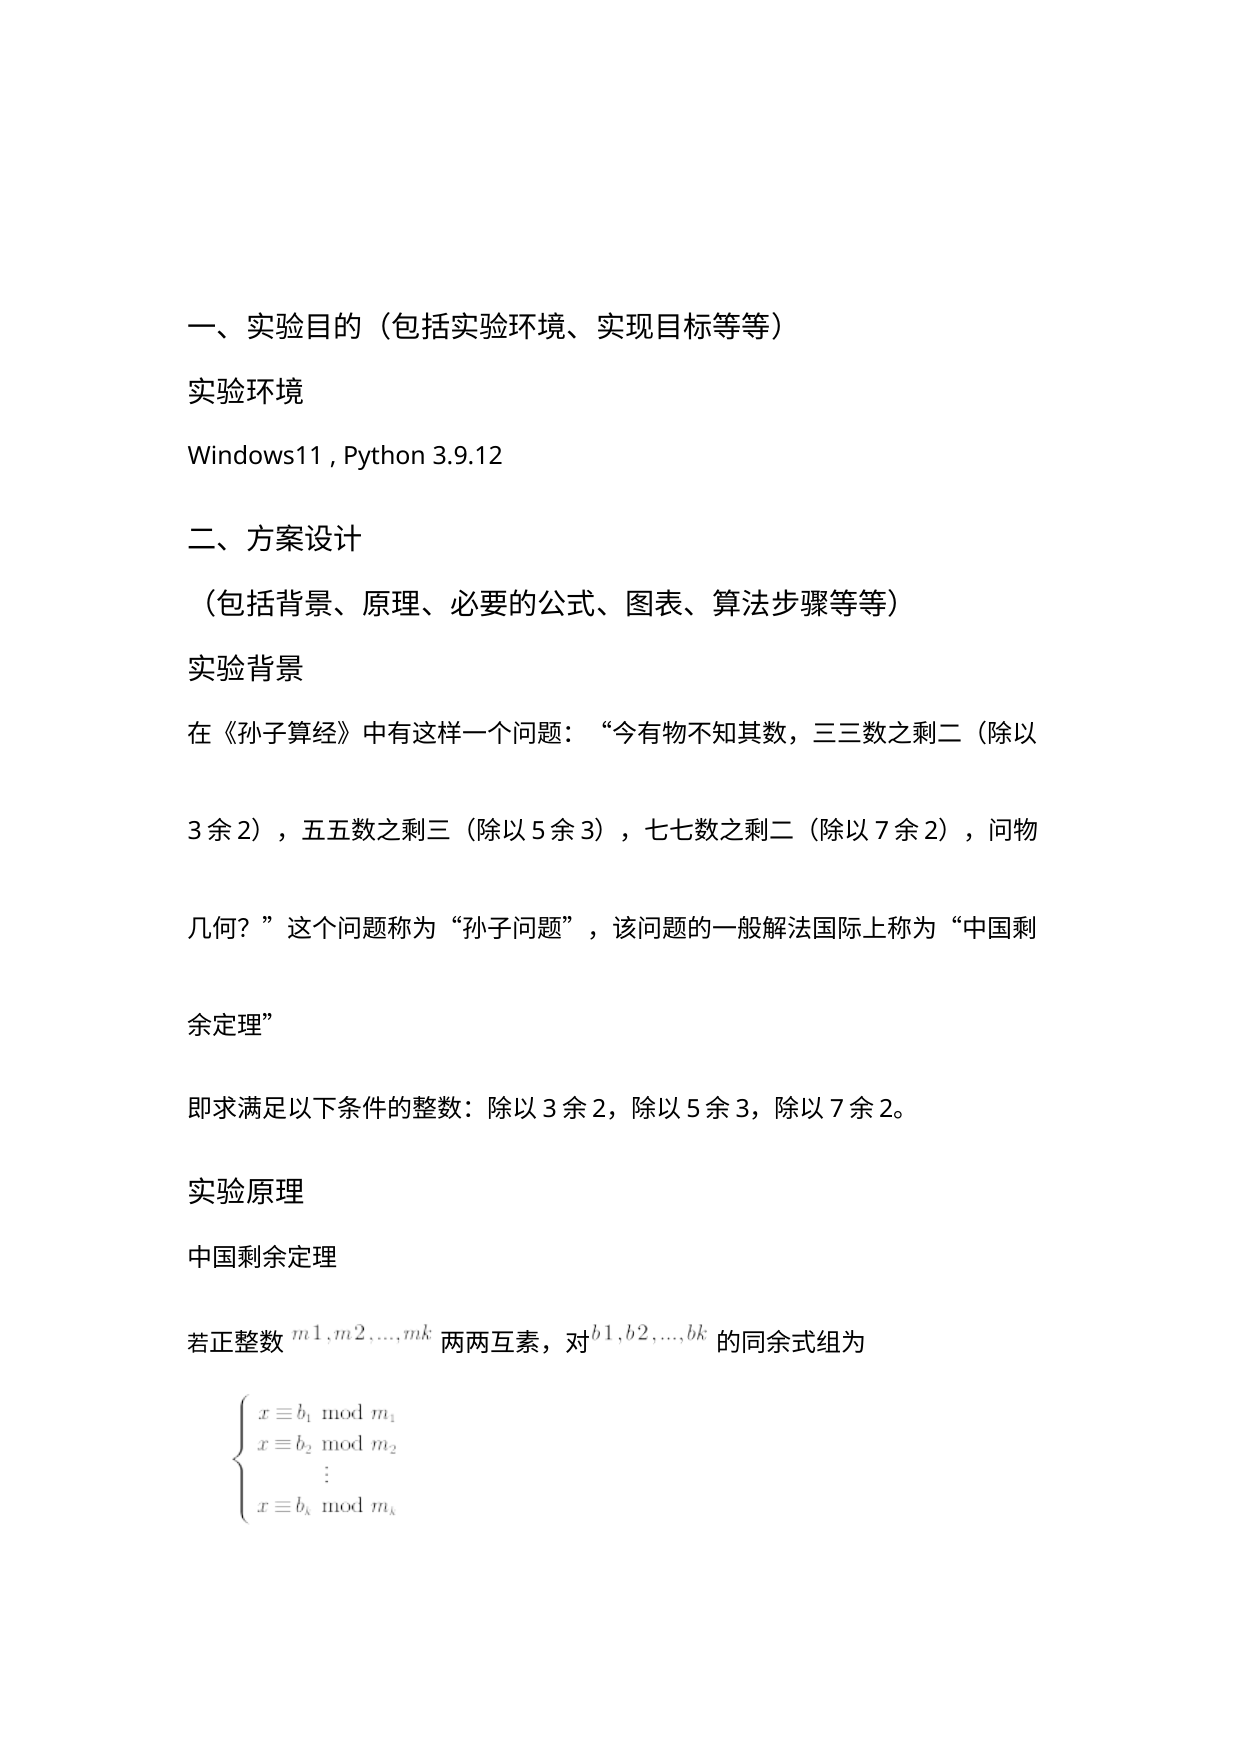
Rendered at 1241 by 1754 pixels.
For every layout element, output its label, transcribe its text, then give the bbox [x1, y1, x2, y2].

text 实验背景 [187, 634, 1053, 699]
text 在《孙子算经》中有这样一个问题：“今有物不知其数，三三数之剩二（除以3余2），五五数之剩三（除以5余3），七七数之剩二（除以7余2），问物几何？”这个问题称为“孙子问题”，该问题的一般解法国际上称为“中国剩余定理” [187, 699, 1053, 1056]
text 中国剩余定理 [187, 1223, 1053, 1288]
text 一、实验目的（包括实验环境、实现目标等等） [187, 292, 1053, 357]
text 实验环境 [187, 357, 1053, 422]
text 二、方案设计 [187, 504, 1053, 569]
text 即求满足以下条件的整数：除以3余2，除以5余3，除以7余2。 [187, 1074, 1053, 1139]
text （包括背景、原理、必要的公式、图表、算法步骤等等） [187, 569, 1053, 634]
text 实验原理 [187, 1158, 1053, 1223]
text Windows11 , Python 3.9.12 [187, 422, 1053, 487]
text 若正整数 两两互素，对 的同余式组为 [187, 1306, 1053, 1371]
